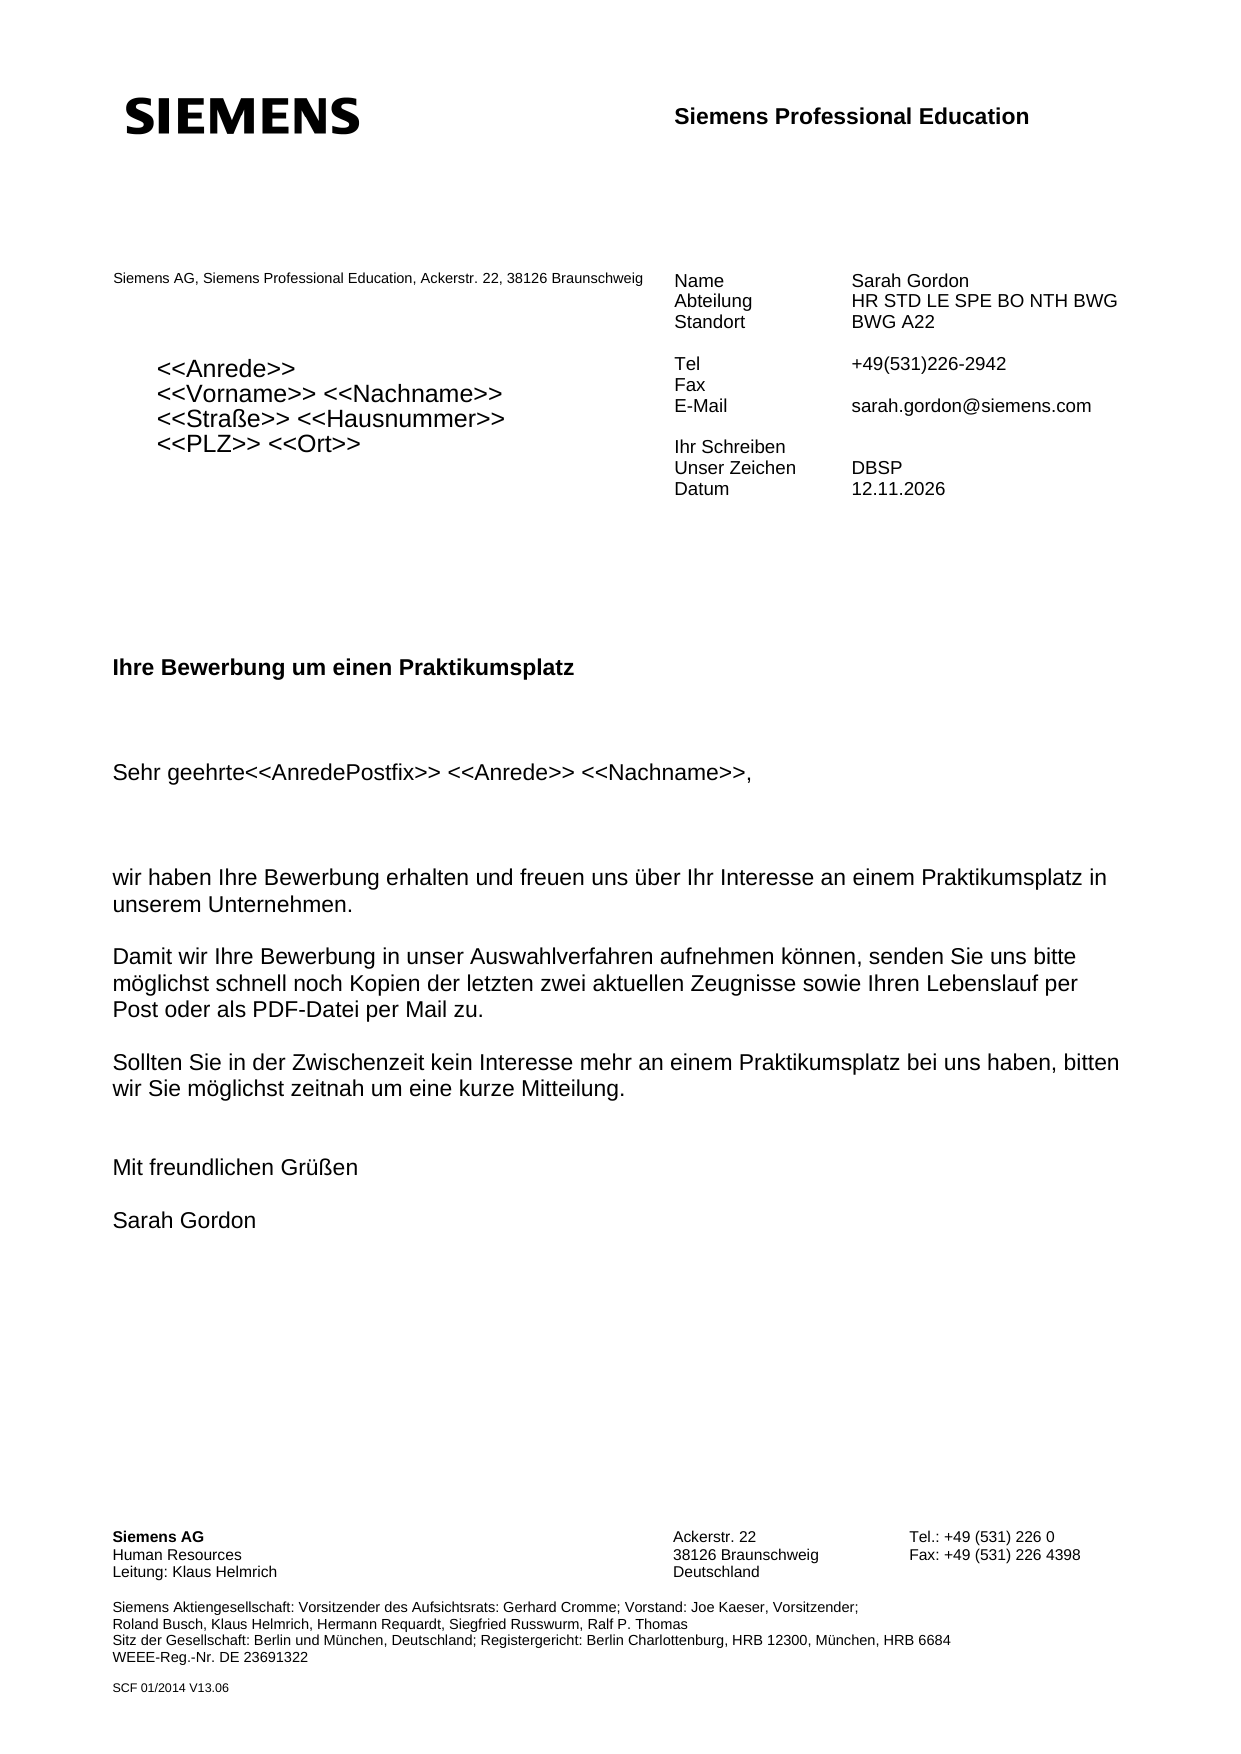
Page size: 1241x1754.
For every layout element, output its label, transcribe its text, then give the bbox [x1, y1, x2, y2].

table_header Sarah Gordon HR STD LE SPE BO NTH BWG BWG A22 +49(531)226-2942 sarah.gordon@siemens.com DBSP 26.08.2014 [851, 270, 1176, 574]
text Ihre Bewerbung um einen Praktikumsplatz [112, 653, 1122, 680]
table_header [113, 270, 674, 574]
text Sehr geehrte<<AnredePostfix>> <<Anrede>> <<Nachname>>, [112, 759, 1122, 785]
text Sarah Gordon [112, 1207, 1122, 1233]
text wir haben Ihre Bewerbung erhalten und freuen uns über Ihr Interesse an einem Praktikumsplatz in unserem Unternehmen. [112, 838, 1122, 943]
text Sollten Sie in der Zwischenzeit kein Interesse mehr an einem Praktikumsplatz bei uns haben, bitten wir Sie möglichst zeitnah um eine kurze Mitteilung. [112, 1022, 1122, 1128]
table_header Name Abteilung Standort Tel Fax E-Mail Ihr Schreiben Unser Zeichen Datum [674, 270, 851, 574]
text Damit wir Ihre Bewerbung in unser Auswahlverfahren aufnehmen können, senden Sie uns bitte möglichst schnell noch Kopien der letzten zwei aktuellen Zeugnisse sowie Ihren Lebenslauf per Post oder als PDF-Datei per Mail zu. [112, 943, 1122, 1022]
picture [113, 88, 370, 139]
text Mit freundlichen Grüßen [112, 1128, 1122, 1207]
